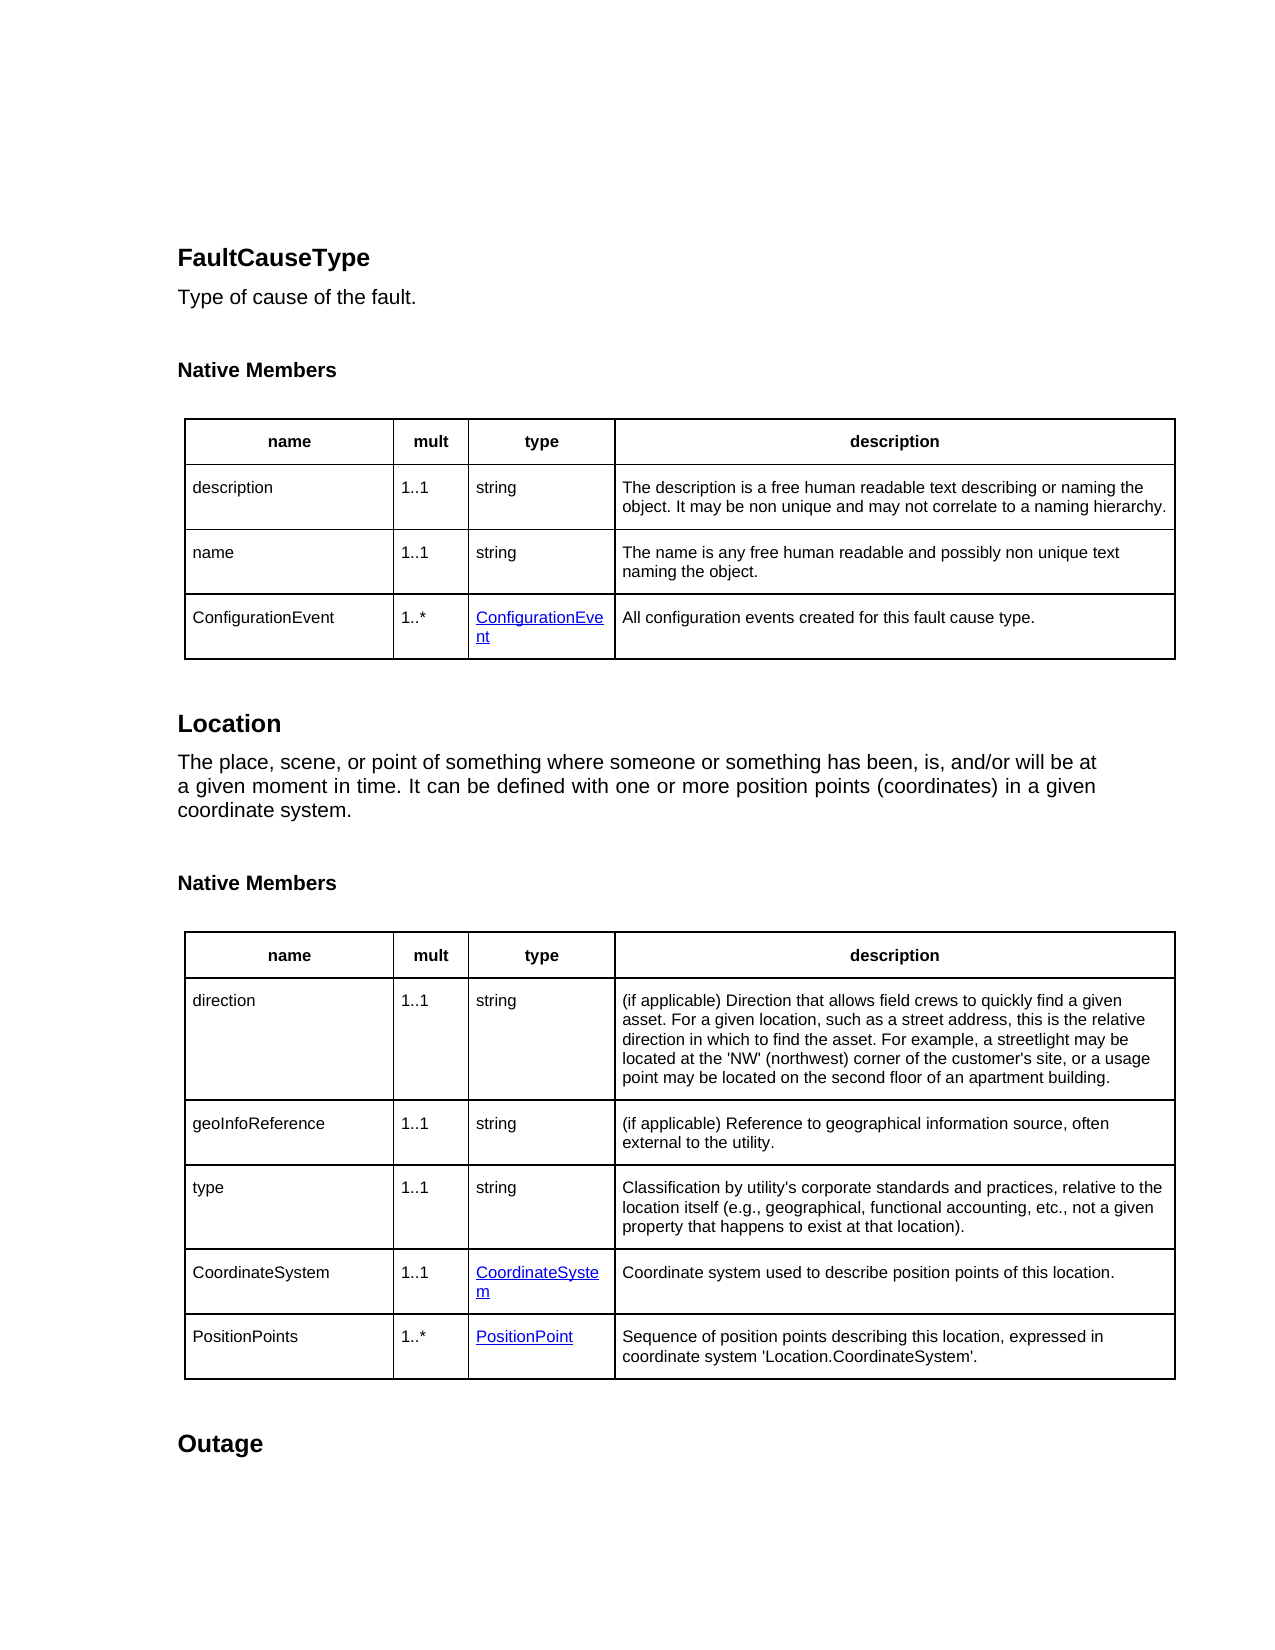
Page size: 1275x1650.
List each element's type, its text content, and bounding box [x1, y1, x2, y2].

table_cell 1..* [394, 1315, 468, 1378]
table_cell All configuration events created for this fault cause type. [616, 595, 1174, 658]
table_cell type [186, 1166, 393, 1248]
table_header mult [394, 420, 468, 463]
table_cell 1..1 [394, 979, 468, 1099]
table_cell Coordinate system used to describe position points of this location. [616, 1250, 1174, 1313]
table_cell direction [186, 979, 393, 1099]
table_header description [616, 933, 1174, 977]
table_cell string [469, 979, 614, 1099]
table_cell CoordinateSystem [469, 1250, 614, 1313]
text Native Members [177, 357, 1098, 381]
table_cell (if applicable) Reference to geographical information source, often external to the utility. [616, 1101, 1174, 1164]
table_header description [616, 420, 1174, 463]
table_cell name [186, 530, 393, 593]
table_cell ConfigurationEvent [469, 595, 614, 658]
table_cell The description is a free human readable text describing or naming the object. It may be non unique and may not correlate to a naming hierarchy. [616, 465, 1174, 528]
table_cell string [469, 465, 614, 528]
table_cell 1..1 [394, 530, 468, 593]
text The place, scene, or point of something where someone or something has been, is, and/or will be at a given moment in time. It can be defined with one or more position points (coordinates) in a given coordinate system. [177, 750, 1098, 822]
text FaultCauseType [177, 243, 1098, 272]
table_cell PositionPoint [469, 1315, 614, 1378]
text Type of cause of the fault. [177, 284, 1098, 308]
table_cell Sequence of position points describing this location, expressed in coordinate system 'Location.CoordinateSystem'. [616, 1315, 1174, 1378]
table_cell string [469, 530, 614, 593]
table_header type [469, 420, 614, 463]
table_cell (if applicable) Direction that allows field crews to quickly find a given asset. For a given location, such as a street address, this is the relative direction in which to find the asset. For example, a streetlight may be located at the 'NW' (northwest) corner of the customer's site, or a usage point may be located on the second floor of an apartment building. [616, 979, 1174, 1099]
text Native Members [177, 871, 1098, 895]
text Location [177, 709, 1098, 737]
table_cell 1..* [394, 595, 468, 658]
table_cell Classification by utility's corporate standards and practices, relative to the location itself (e.g., geographical, functional accounting, etc., not a given property that happens to exist at that location). [616, 1166, 1174, 1248]
table_header mult [394, 933, 468, 977]
text Outage [177, 1429, 1098, 1457]
table_cell 1..1 [394, 1166, 468, 1248]
table_cell 1..1 [394, 1250, 468, 1313]
table_header type [469, 933, 614, 977]
table_header name [186, 933, 393, 977]
table_header name [186, 420, 393, 463]
table_cell geoInfoReference [186, 1101, 393, 1164]
table_cell The name is any free human readable and possibly non unique text naming the object. [616, 530, 1174, 593]
table_cell CoordinateSystem [186, 1250, 393, 1313]
table_cell 1..1 [394, 1101, 468, 1164]
table_cell string [469, 1166, 614, 1248]
table_cell string [469, 1101, 614, 1164]
table_cell description [186, 465, 393, 528]
table_cell PositionPoints [186, 1315, 393, 1378]
table_cell 1..1 [394, 465, 468, 528]
table_cell ConfigurationEvent [186, 595, 393, 658]
